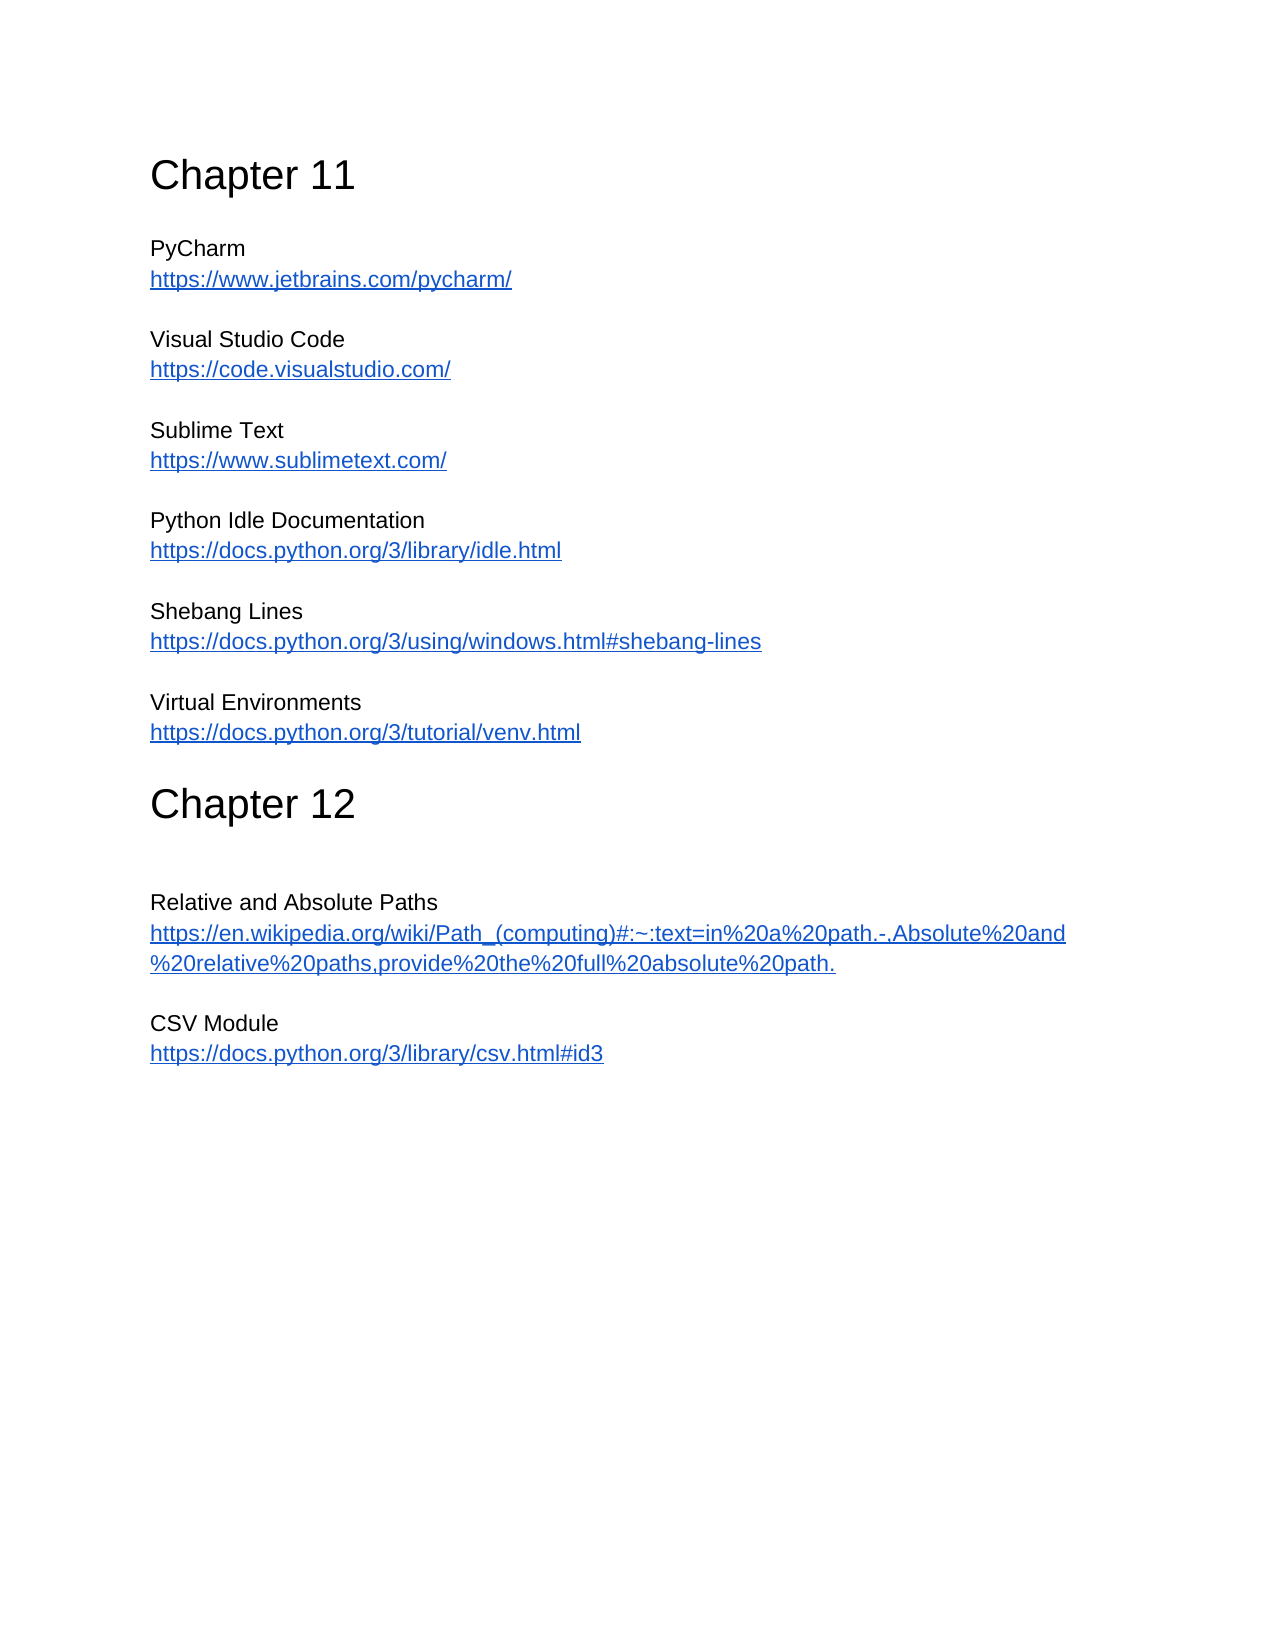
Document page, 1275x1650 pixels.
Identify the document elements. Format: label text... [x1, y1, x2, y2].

text https://docs.python.org/3/using/windows.html#shebang-lines [150, 628, 1125, 654]
text Chapter 11 [150, 150, 1125, 198]
text Sublime Text [150, 417, 1125, 443]
text Shebang Lines [150, 598, 1125, 624]
text CSV Module [150, 1010, 1125, 1036]
text https://www.sublimetext.com/ [150, 447, 1125, 473]
text https://en.wikipedia.org/wiki/Path_(computing)#:~:text=in%20a%20path.-,Absolute%20and%20relative%20paths,provide%20the%20full%20absolute%20path. [150, 919, 1125, 976]
text https://code.visualstudio.com/ [150, 356, 1125, 382]
text Virtual Environments [150, 688, 1125, 715]
text PyCharm [150, 235, 1125, 262]
text https://www.jetbrains.com/pycharm/ [150, 266, 1125, 292]
text https://docs.python.org/3/library/idle.html [150, 537, 1125, 564]
text Python Idle Documentation [150, 507, 1125, 533]
text Visual Studio Code [150, 326, 1125, 352]
text Relative and Absolute Paths [150, 889, 1125, 916]
text Chapter 12 [150, 779, 1125, 827]
text https://docs.python.org/3/tutorial/venv.html [150, 719, 1125, 745]
text https://docs.python.org/3/library/csv.html#id3 [150, 1040, 1125, 1067]
